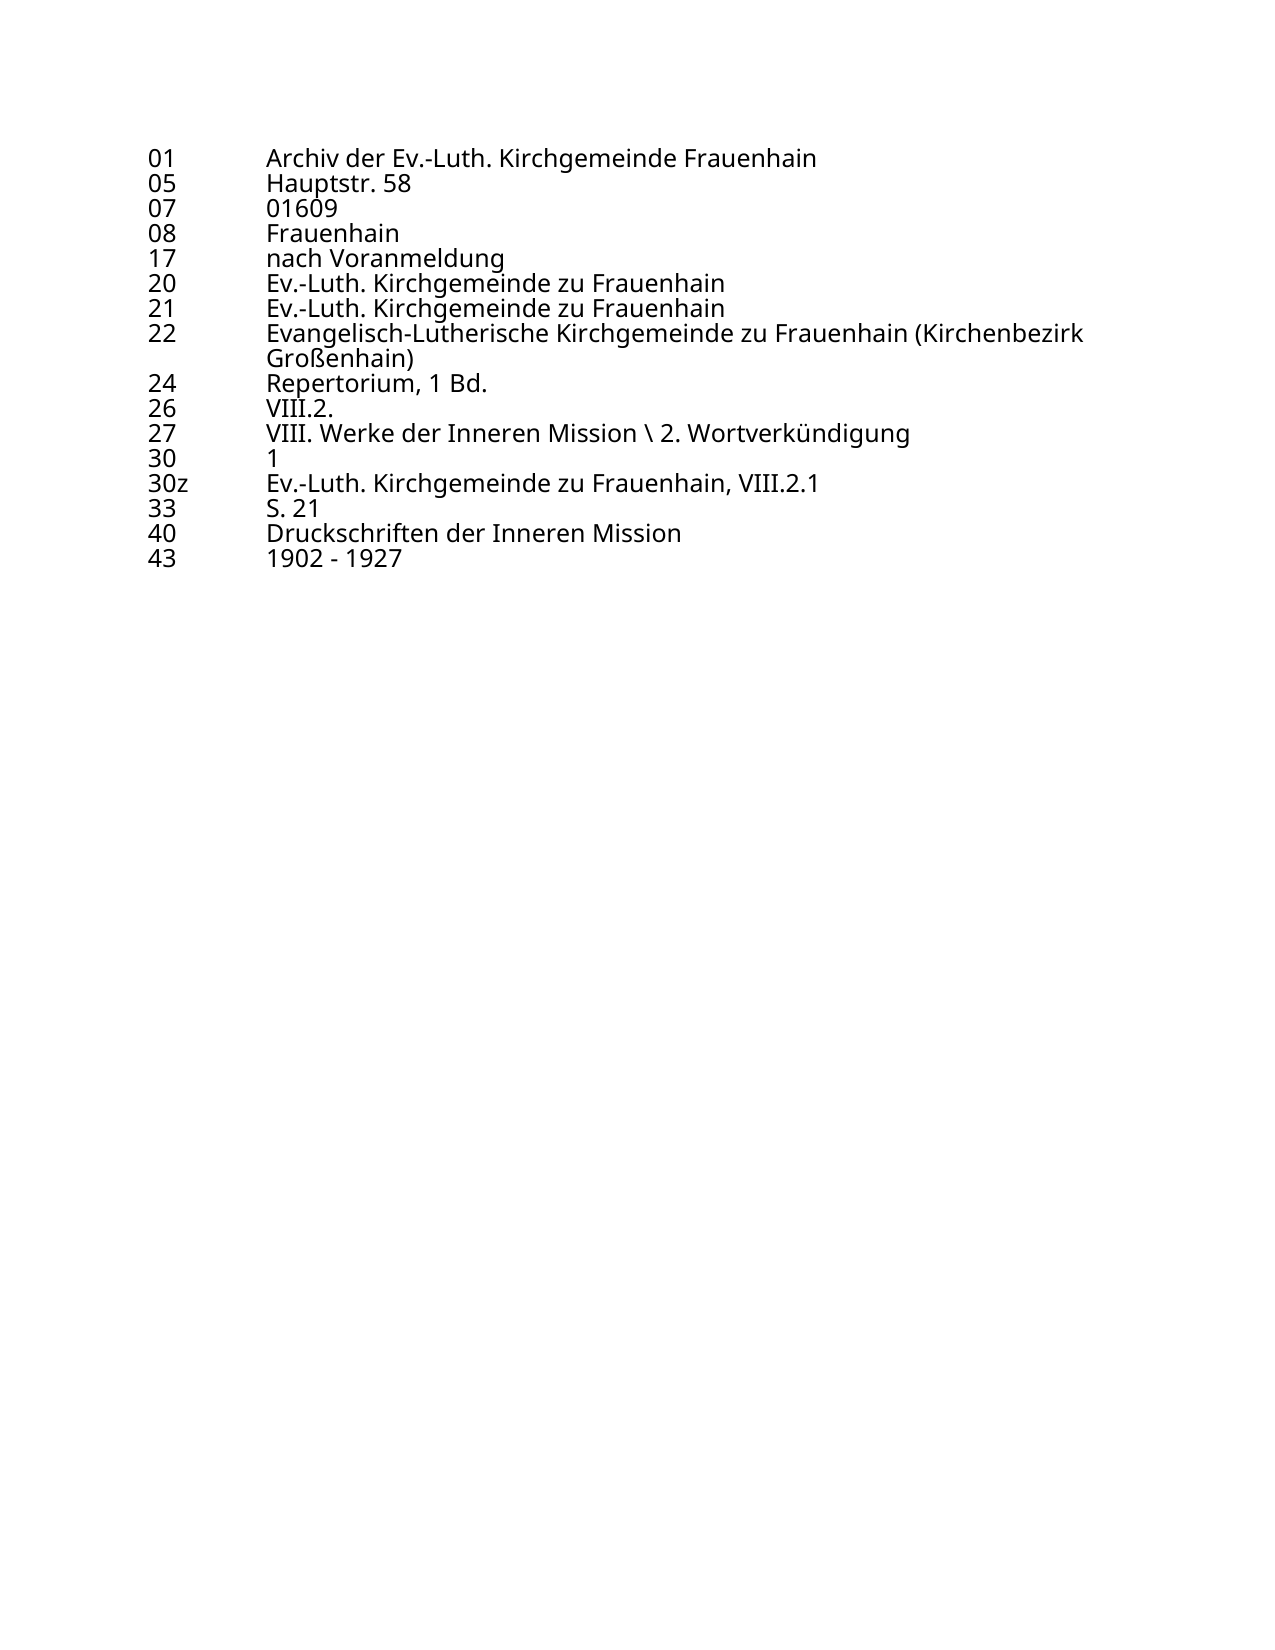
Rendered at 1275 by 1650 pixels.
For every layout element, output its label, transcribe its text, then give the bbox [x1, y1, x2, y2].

text 30z Ev.-Luth. Kirchgemeinde zu Frauenhain, VIII.2.1 [148, 473, 1127, 498]
text 26 VIII.2. [148, 398, 1127, 423]
text 22 Evangelisch-Lutherische Kirchgemeinde zu Frauenhain (Kirchenbezirk Großenhain) [148, 323, 1127, 373]
text 01 Archiv der Ev.-Luth. Kirchgemeinde Frauenhain [148, 148, 1127, 173]
text 33 S. 21 [148, 498, 1127, 523]
text 08 Frauenhain [148, 223, 1127, 248]
text 20 Ev.-Luth. Kirchgemeinde zu Frauenhain [148, 273, 1127, 298]
text 27 VIII. Werke der Inneren Mission \ 2. Wortverkündigung [148, 423, 1127, 448]
text 43 1902 - 1927 [148, 548, 1127, 573]
text 17 nach Voranmeldung [148, 248, 1127, 273]
text 30 1 [148, 448, 1127, 473]
text 21 Ev.-Luth. Kirchgemeinde zu Frauenhain [148, 298, 1127, 323]
text 07 01609 [148, 198, 1127, 223]
text 40 s[Druckschriften der Inneren Mission]s [148, 523, 1127, 548]
text 05 Hauptstr. 58 [148, 173, 1127, 198]
text 24 Repertorium, 1 Bd. [148, 373, 1127, 398]
